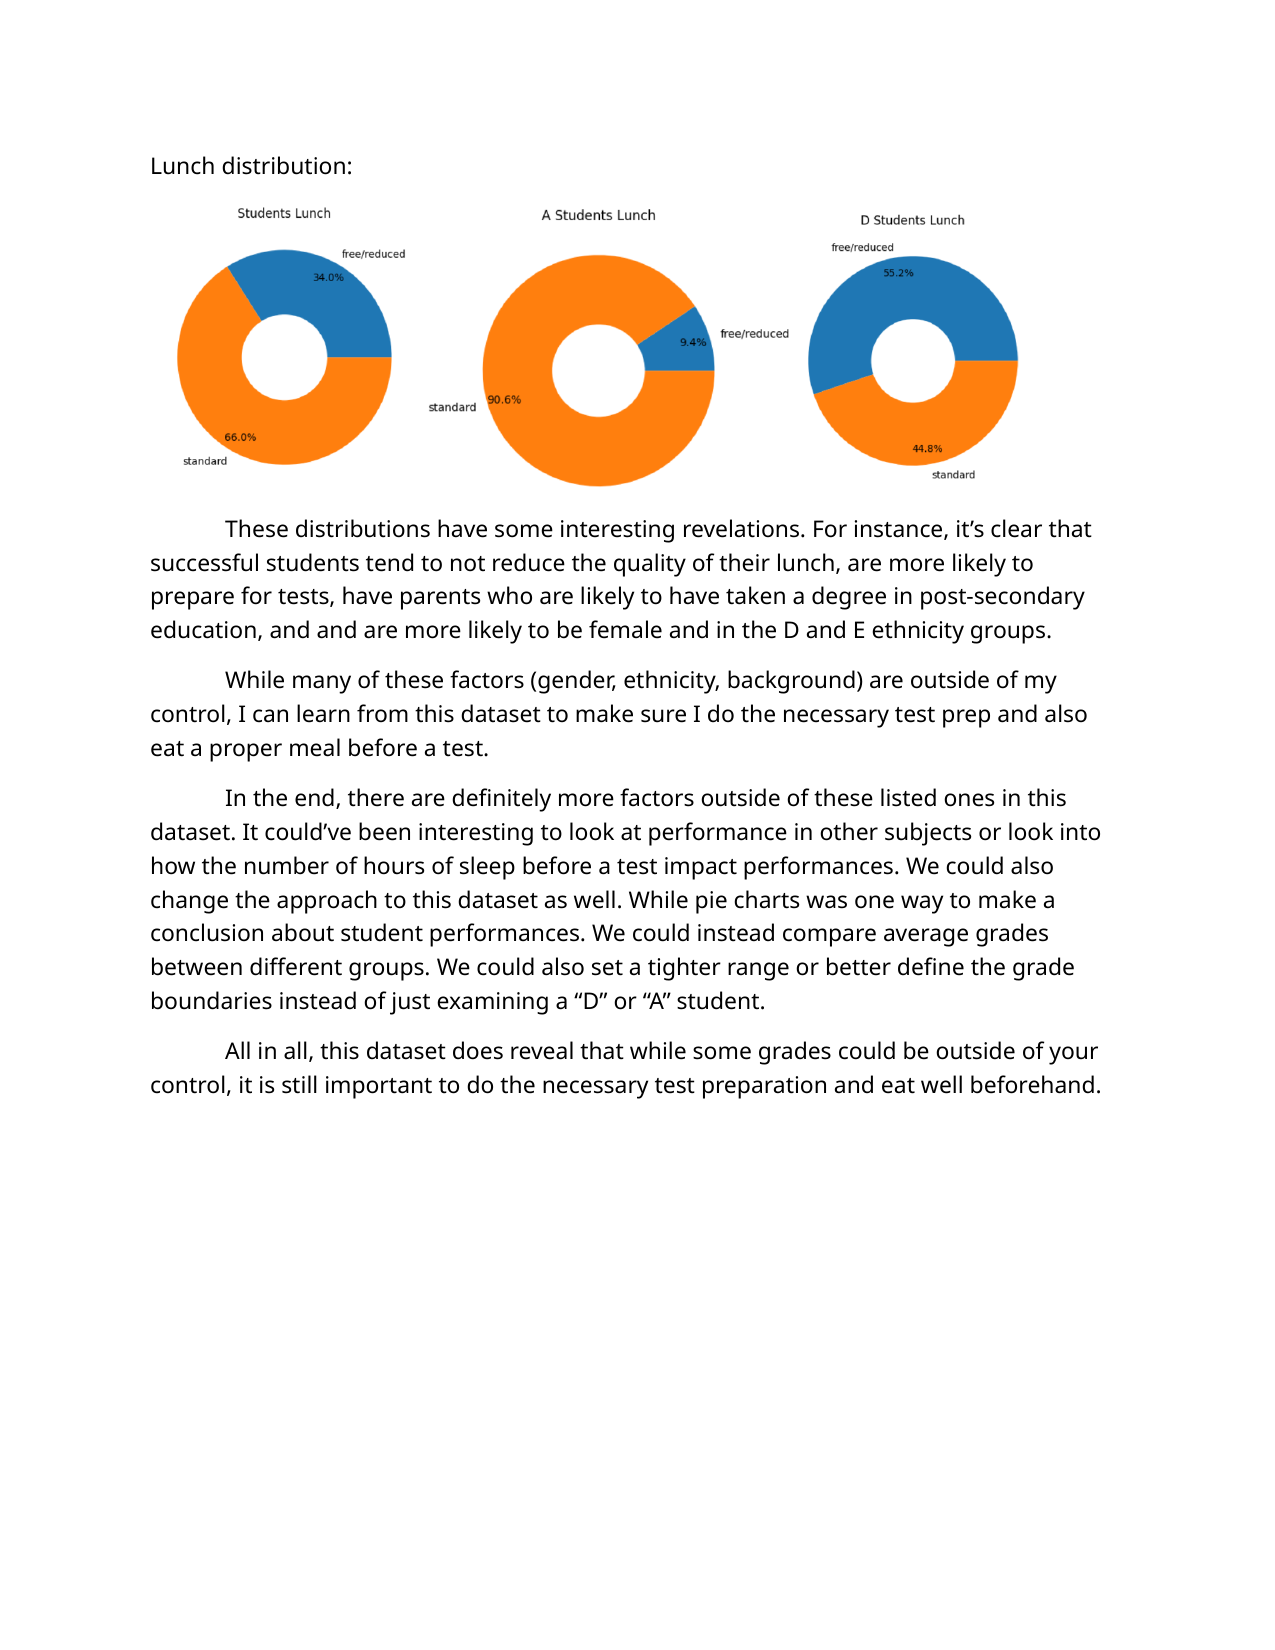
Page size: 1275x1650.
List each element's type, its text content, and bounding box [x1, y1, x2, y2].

text All in all, this dataset does reveal that while some grades could be outside of your control, it is still important to do the necessary test preparation and eat well beforehand. [150, 1035, 1125, 1100]
picture [150, 200, 418, 494]
text In the end, there are definitely more factors outside of these listed ones in this dataset. It could’ve been interesting to look at performance in other subjects or look into how the number of hours of sleep before a test impact performances. We could also change the approach to this dataset as well. While pie charts was one way to make a conclusion about student performances. We could instead compare average grades between different groups. We could also set a tighter range or better define the grade boundaries instead of just examining a “D” or “A” student. [150, 782, 1125, 1016]
text While many of these factors (gender, ethnicity, background) are outside of my control, I can learn from this dataset to make sure I do the necessary test prep and also eat a proper meal before a test. [150, 664, 1125, 763]
text Lunch distribution: [150, 150, 1125, 181]
picture [799, 208, 1022, 494]
text These distributions have some interesting revelations. For instance, it’s clear that successful students tend to not reduce the quality of their lunch, are more likely to prepare for tests, have parents who are likely to have taken a degree in post-secondary education, and and are more likely to be female and in the D and E ethnicity groups. [150, 513, 1125, 645]
picture [423, 203, 794, 494]
